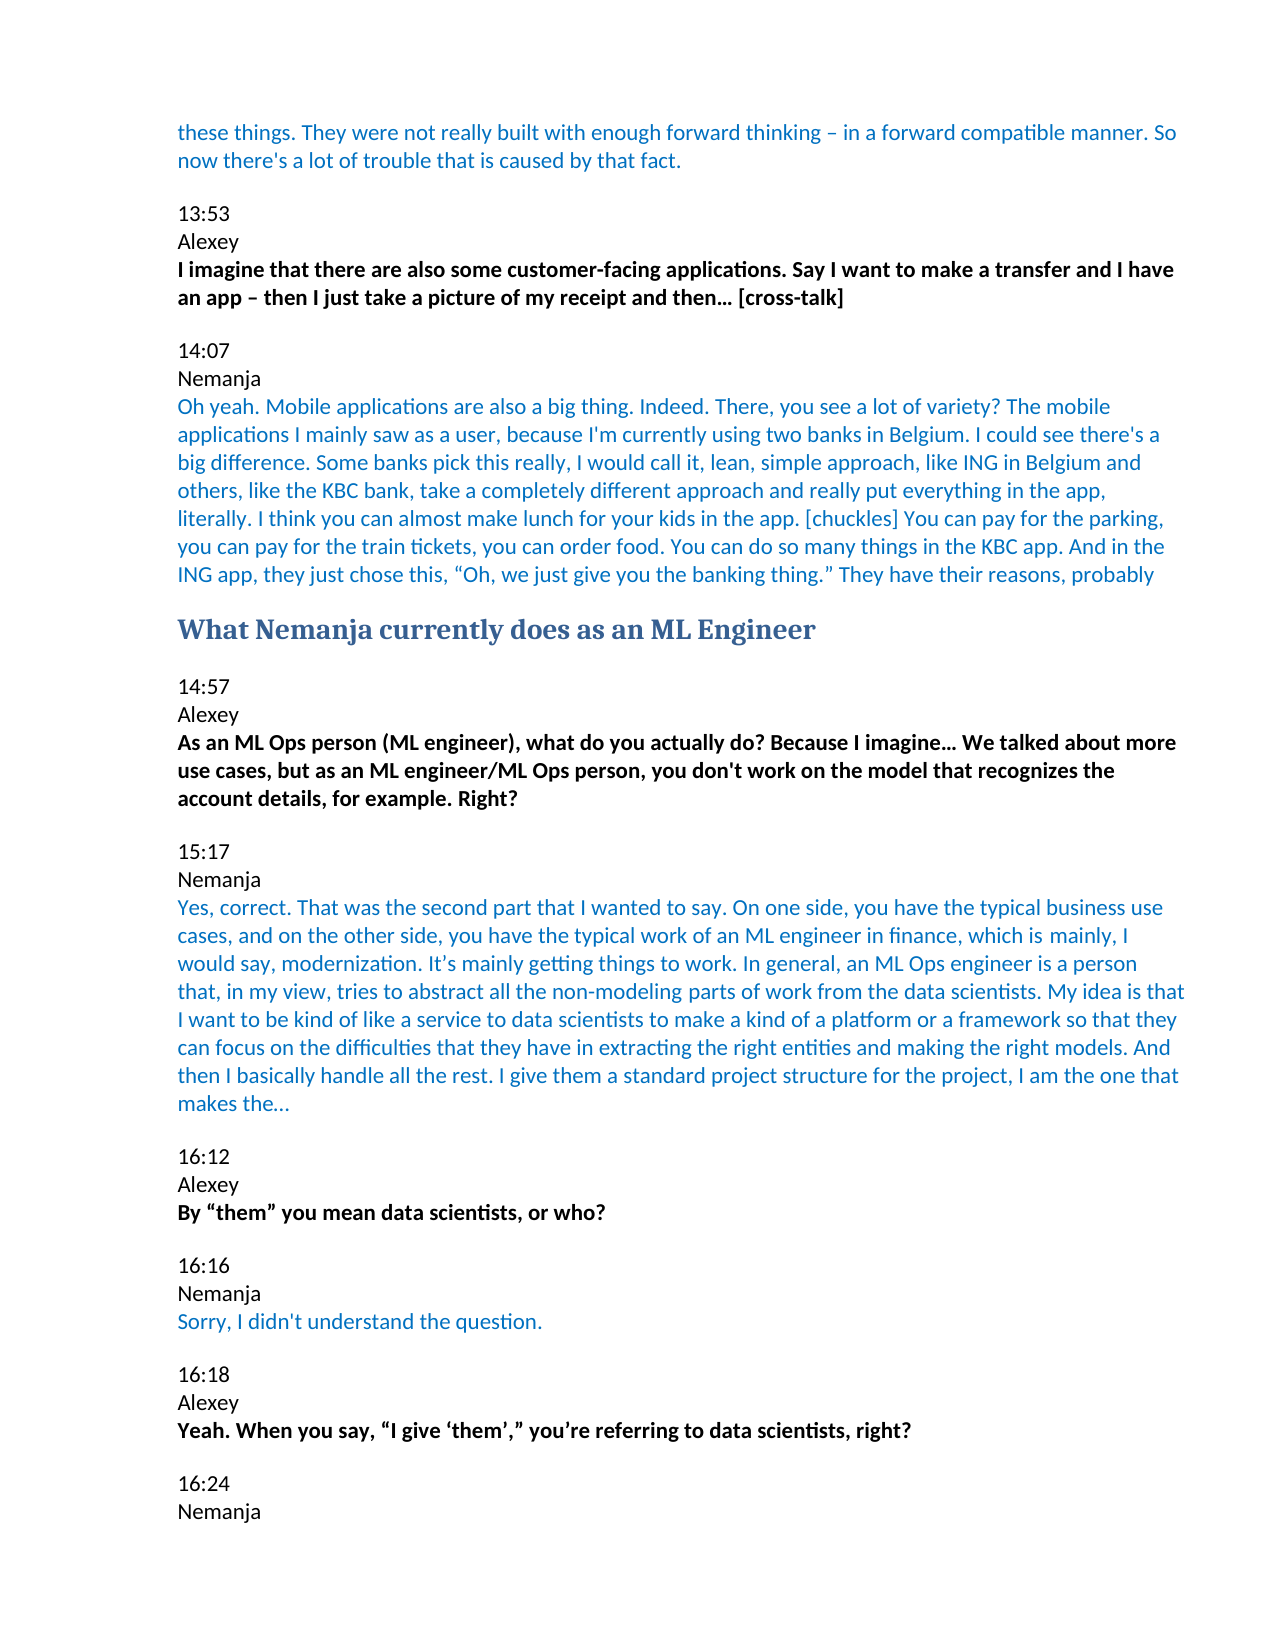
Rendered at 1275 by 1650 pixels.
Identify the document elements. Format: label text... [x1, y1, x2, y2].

text 16:18 [177, 1360, 1186, 1388]
subtitle What Nemanja currently does as an ML Engineer [177, 613, 1186, 647]
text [177, 118, 1186, 174]
text Nemanja [177, 1279, 1186, 1307]
text Alexey [177, 700, 1186, 728]
text 14:57 [177, 672, 1186, 700]
text 16:24 [177, 1469, 1186, 1497]
text Yeah. When you say, “I give ‘them’,” you’re referring to data scientists, right? [177, 1416, 1186, 1444]
text Alexey [177, 1388, 1186, 1416]
text 16:16 [177, 1251, 1186, 1279]
text Alexey [177, 227, 1186, 255]
text 15:17 [177, 837, 1186, 865]
text Yes, correct. That was the second part that I wanted to say. On one side, you have the typical business use cases, and on the other side, you have the typical work of an ML engineer in finance, which is mainly, I would say, modernization. It’s mainly getting things to work. In general, an ML Ops engineer is a person that, in my view, tries to abstract all the non-modeling parts of work from the data scientists. My idea is that I want to be kind of like a service to data scientists to make a kind of a platform or a framework so that they can focus on the difficulties that they have in extracting the right entities and making the right models. And then I basically handle all the rest. I give them a standard project structure for the project, I am the one that makes the… [177, 893, 1186, 1117]
text I imagine that there are also some customer-facing applications. Say I want to make a transfer and I have an app – then I just take a picture of my receipt and then… [cross-talk] [177, 255, 1186, 311]
text Alexey [177, 1170, 1186, 1198]
text 13:53 [177, 199, 1186, 227]
text 14:07 [177, 336, 1186, 364]
text 16:12 [177, 1142, 1186, 1170]
text Oh yeah. Mobile applications are also a big thing. Indeed. There, you see a lot of variety? The mobile applications I mainly saw as a user, because I'm currently using two banks in Belgium. I could see there's a big difference. Some banks pick this really, I would call it, lean, simple approach, like ING in Belgium and others, like the KBC bank, take a completely different approach and really put everything in the app, literally. I think you can almost make lunch for your kids in the app. [chuckles] You can pay for the parking, you can pay for the train tickets, you can order food. You can do so many things in the KBC app. And in the ING app, they just chose this, “Oh, we just give you the banking thing.” They have their reasons, probably [177, 392, 1186, 588]
text Nemanja [177, 364, 1186, 392]
text Nemanja [177, 865, 1186, 893]
text Sorry, I didn't understand the question. [177, 1307, 1186, 1335]
text By “them” you mean data scientists, or who? [177, 1198, 1186, 1226]
text As an ML Ops person (ML engineer), what do you actually do? Because I imagine… We talked about more use cases, but as an ML engineer/ML Ops person, you don't work on the model that recognizes the account details, for example. Right? [177, 728, 1186, 812]
text Nemanja [177, 1497, 1186, 1526]
